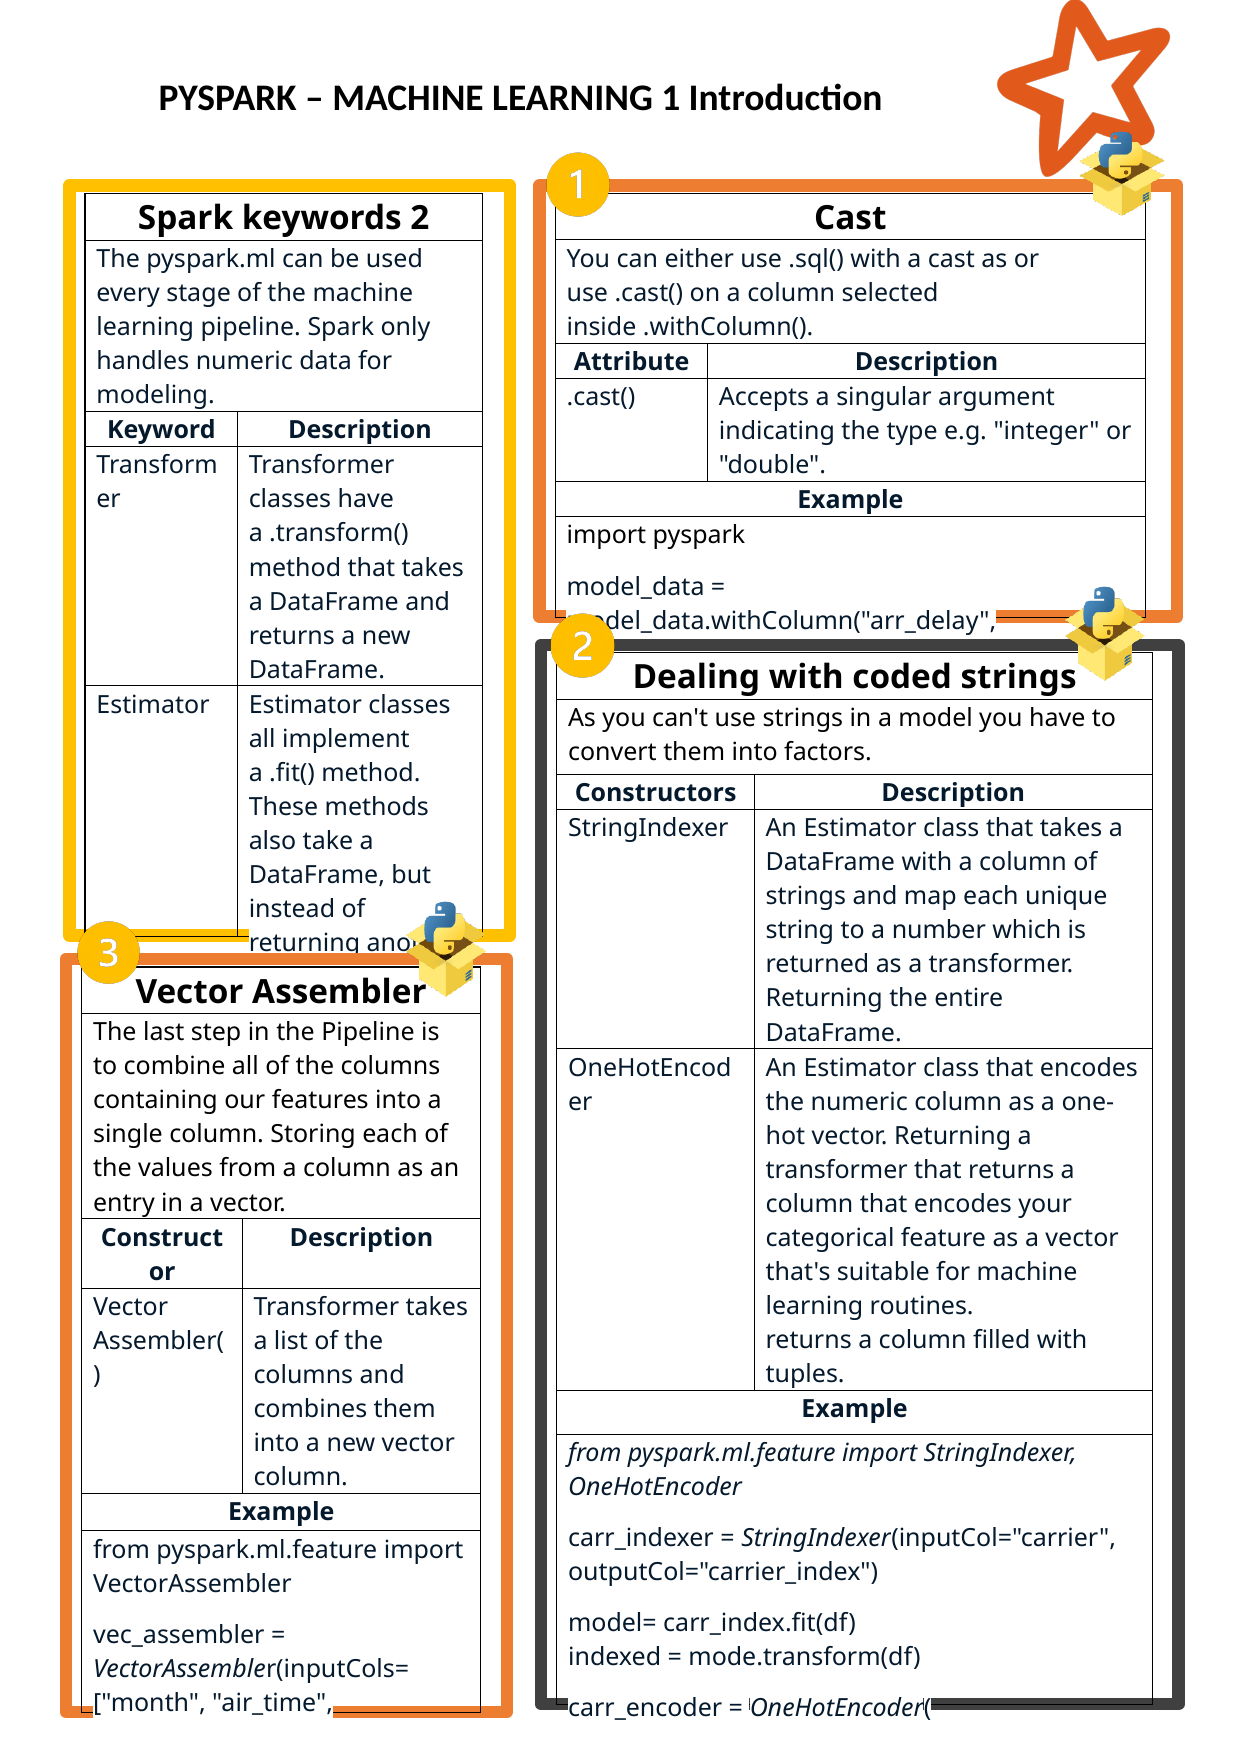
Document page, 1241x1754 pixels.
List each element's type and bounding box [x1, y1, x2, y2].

picture [402, 901, 488, 998]
picture [1061, 585, 1148, 682]
picture [538, 144, 618, 225]
picture [542, 605, 623, 686]
picture [995, 0, 1172, 217]
picture [69, 913, 148, 992]
